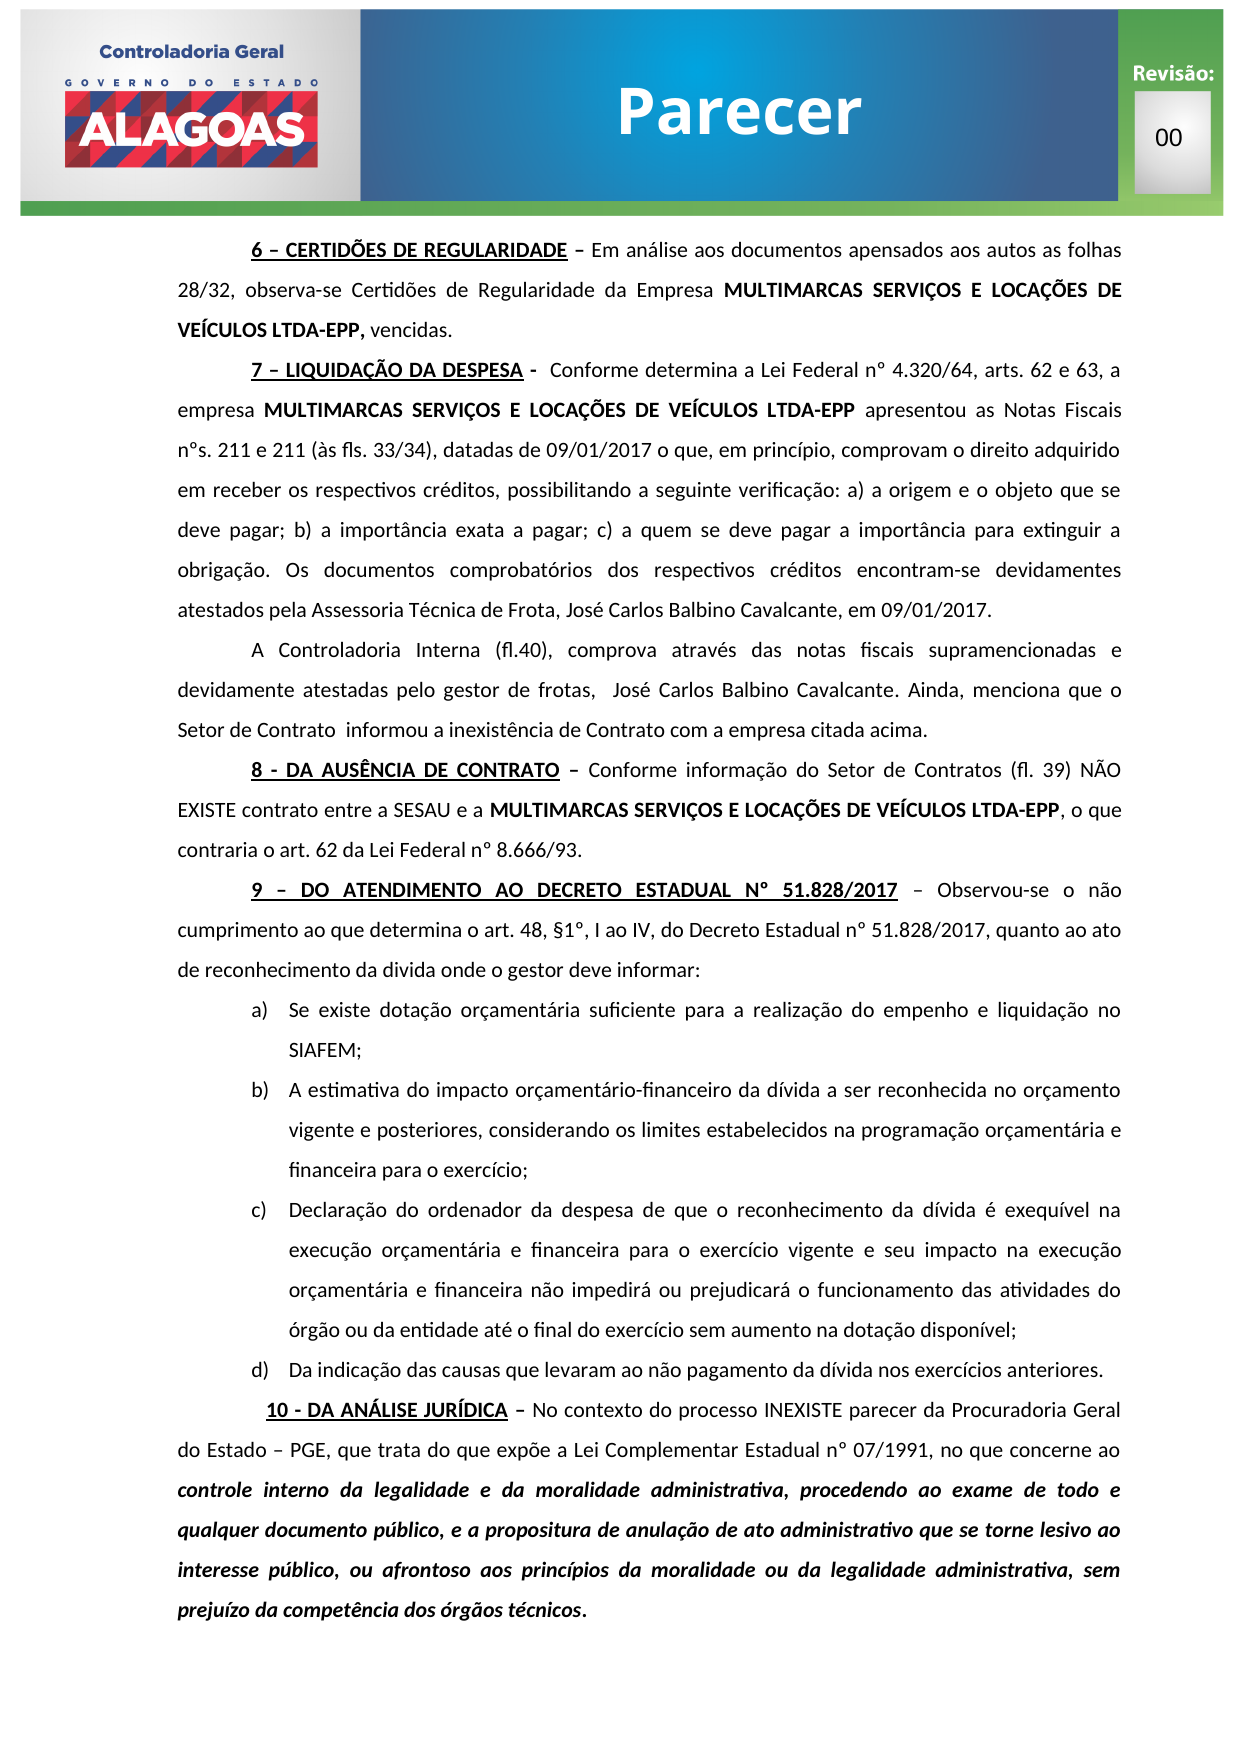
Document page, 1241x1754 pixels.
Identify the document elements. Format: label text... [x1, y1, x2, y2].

text 10 - DA ANÁLISE JURÍDICA – No contexto do processo INEXISTE parecer da Procuradoria Geral do Estado – PGE, que trata do que expõe a Lei Complementar Estadual nº 07/1991, no que concerne ao controle interno da legalidade e da moralidade administrativa, procedendo ao exame de todo e qualquer documento público, e a propositura de anulação de ato administrativo que se torne lesivo ao interesse público, ou afrontoso aos princípios da moralidade ou da legalidade administrativa, sem prejuízo da competência dos órgãos técnicos. [177, 1396, 1122, 1623]
picture [20, 9, 1224, 216]
list Declaração do ordenador da despesa de que o reconhecimento da dívida é exequível na execução orçamentária e financeira para o exercício vigente e seu impacto na execução orçamentária e financeira não impedirá ou prejudicará o funcionamento das atividades do órgão ou da entidade até o final do exercício sem aumento na dotação disponível; [251, 1196, 1122, 1343]
text A Controladoria Interna (fl.40), comprova através das notas fiscais supramencionadas e devidamente atestadas pelo gestor de frotas, José Carlos Balbino Cavalcante. Ainda, menciona que o Setor de Contrato informou a inexistência de Contrato com a empresa citada acima. [177, 636, 1122, 743]
text 7 – LIQUIDAÇÃO DA DESPESA - Conforme determina a Lei Federal nº 4.320/64, arts. 62 e 63, a empresa MULTIMARCAS SERVIÇOS E LOCAÇÕES DE VEÍCULOS LTDA-EPP apresentou as Notas Fiscais nºs. 211 e 211 (às fls. 33/34), datadas de 09/01/2017 o que, em princípio, comprovam o direito adquirido em receber os respectivos créditos, possibilitando a seguinte verificação: a) a origem e o objeto que se deve pagar; b) a importância exata a pagar; c) a quem se deve pagar a importância para extinguir a obrigação. Os documentos comprobatórios dos respectivos créditos encontram-se devidamentes atestados pela Assessoria Técnica de Frota, José Carlos Balbino Cavalcante, em 09/01/2017. [177, 356, 1122, 623]
list A estimativa do impacto orçamentário-financeiro da dívida a ser reconhecida no orçamento vigente e posteriores, considerando os limites estabelecidos na programação orçamentária e financeira para o exercício; [251, 1076, 1122, 1183]
text 9 – DO ATENDIMENTO AO DECRETO ESTADUAL Nº 51.828/2017 – Observou-se o não cumprimento ao que determina o art. 48, §1º, I ao IV, do Decreto Estadual nº 51.828/2017, quanto ao ato de reconhecimento da divida onde o gestor deve informar: [177, 876, 1122, 983]
text 6 – CERTIDÕES DE REGULARIDADE – Em análise aos documentos apensados aos autos as folhas 28/32, observa-se Certidões de Regularidade da Empresa MULTIMARCAS SERVIÇOS E LOCAÇÕES DE VEÍCULOS LTDA-EPP, vencidas. [177, 236, 1122, 343]
text 8 - DA AUSÊNCIA DE CONTRATO – Conforme informação do Setor de Contratos (fl. 39) NÃO EXISTE contrato entre a SESAU e a MULTIMARCAS SERVIÇOS E LOCAÇÕES DE VEÍCULOS LTDA-EPP, o que contraria o art. 62 da Lei Federal nº 8.666/93. [177, 756, 1122, 863]
list Se existe dotação orçamentária suficiente para a realização do empenho e liquidação no SIAFEM; [251, 996, 1122, 1063]
list Da indicação das causas que levaram ao não pagamento da dívida nos exercícios anteriores. [251, 1356, 1122, 1383]
